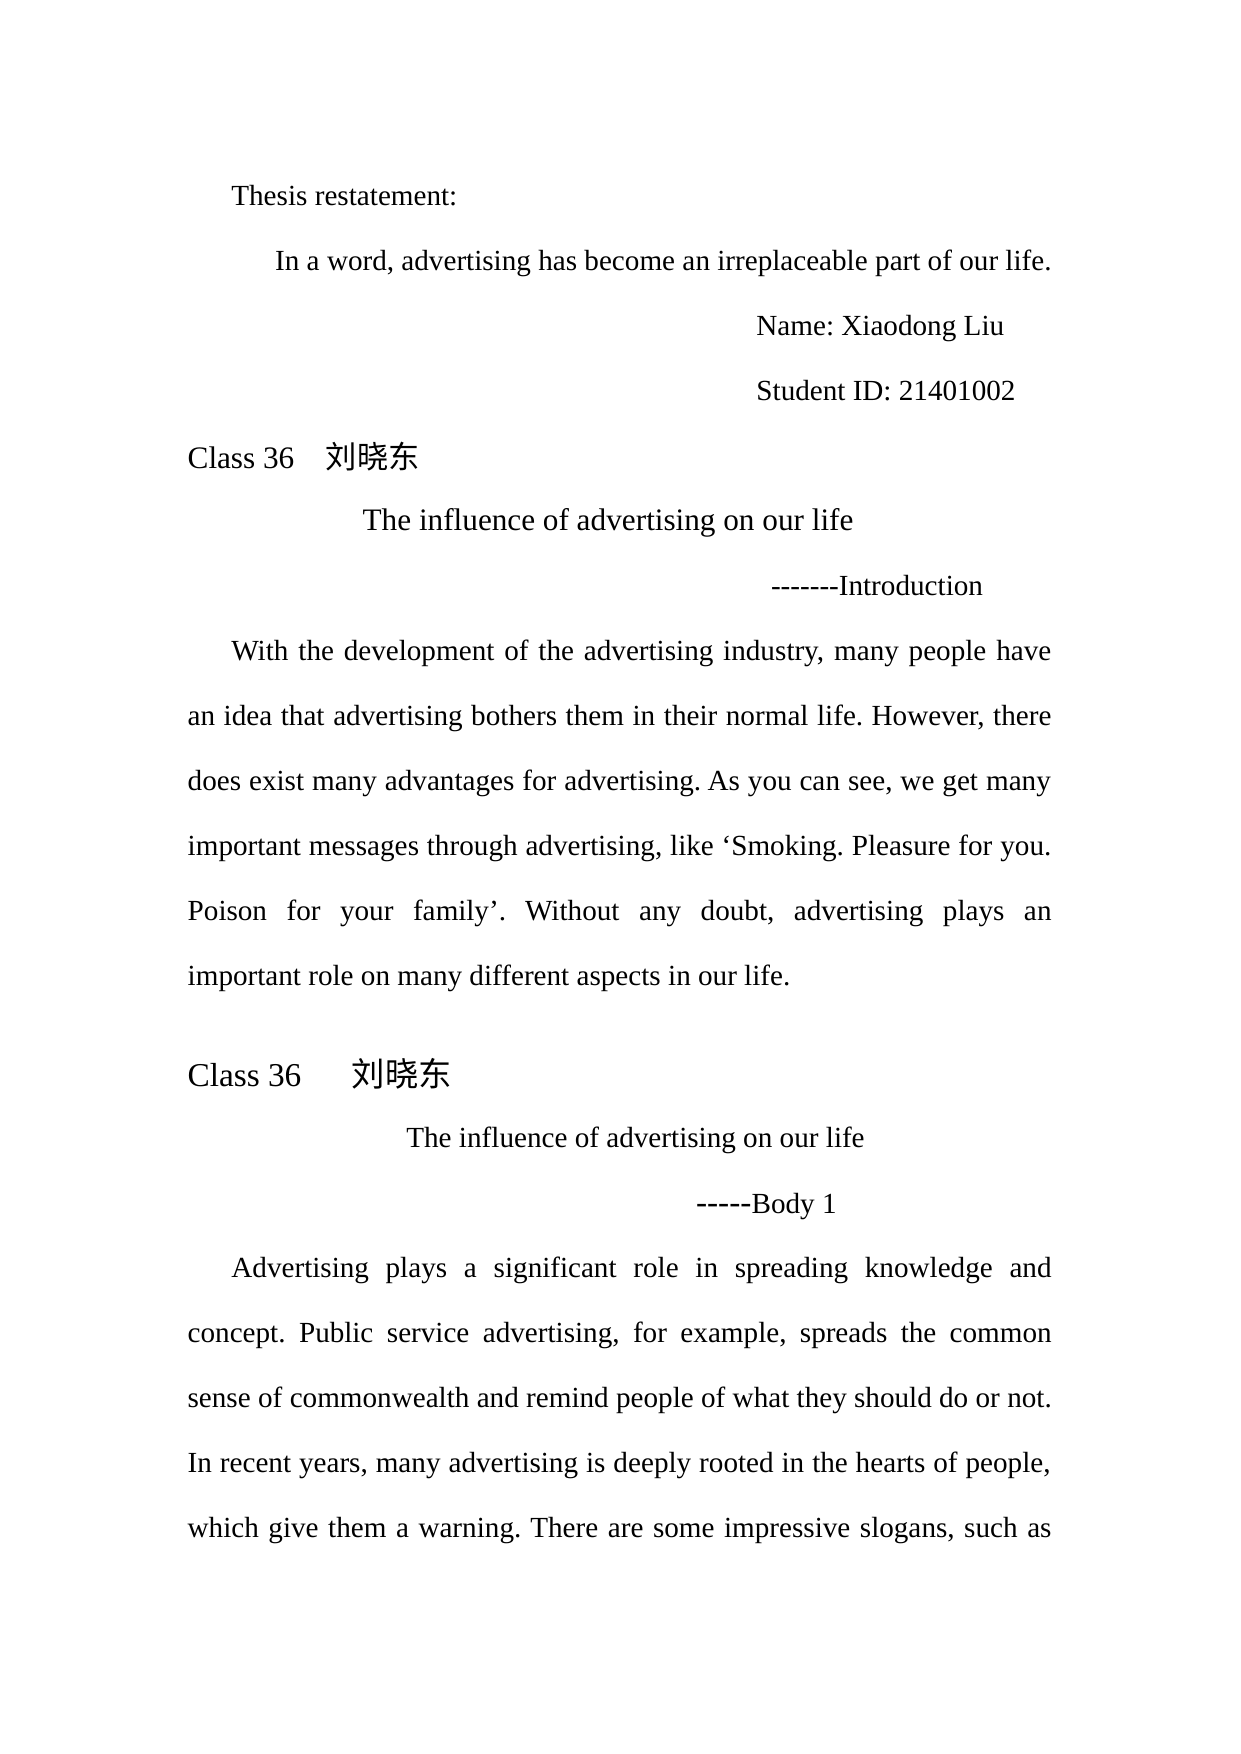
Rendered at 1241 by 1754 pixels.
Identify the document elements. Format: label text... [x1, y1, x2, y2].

text Thesis restatement: [187, 162, 1053, 227]
text Student ID: 21401002 [712, 357, 1053, 422]
text With the development of the advertising industry, many people have an idea that advertising bothers them in their normal life. However, there does exist many advantages for advertising. As you can see, we get many important messages through advertising, like ‘Smoking. Pleasure for you. Poison for your family’. Without any doubt, advertising plays an important role on many different aspects in our life. [187, 617, 1053, 1007]
text In a word, advertising has become an irreplaceable part of our life. [231, 227, 1053, 292]
text Class 36 刘晓东 [187, 422, 1053, 487]
text The influence of advertising on our life [187, 1104, 1053, 1169]
text The influence of advertising on our life [187, 487, 1053, 552]
text -------Introduction [187, 552, 1053, 617]
text Name: Xiaodong Liu [712, 292, 1053, 357]
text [187, 1234, 1053, 1559]
text -----Body 1 [187, 1169, 1053, 1234]
text Class 36 刘晓东 [187, 1039, 1053, 1104]
